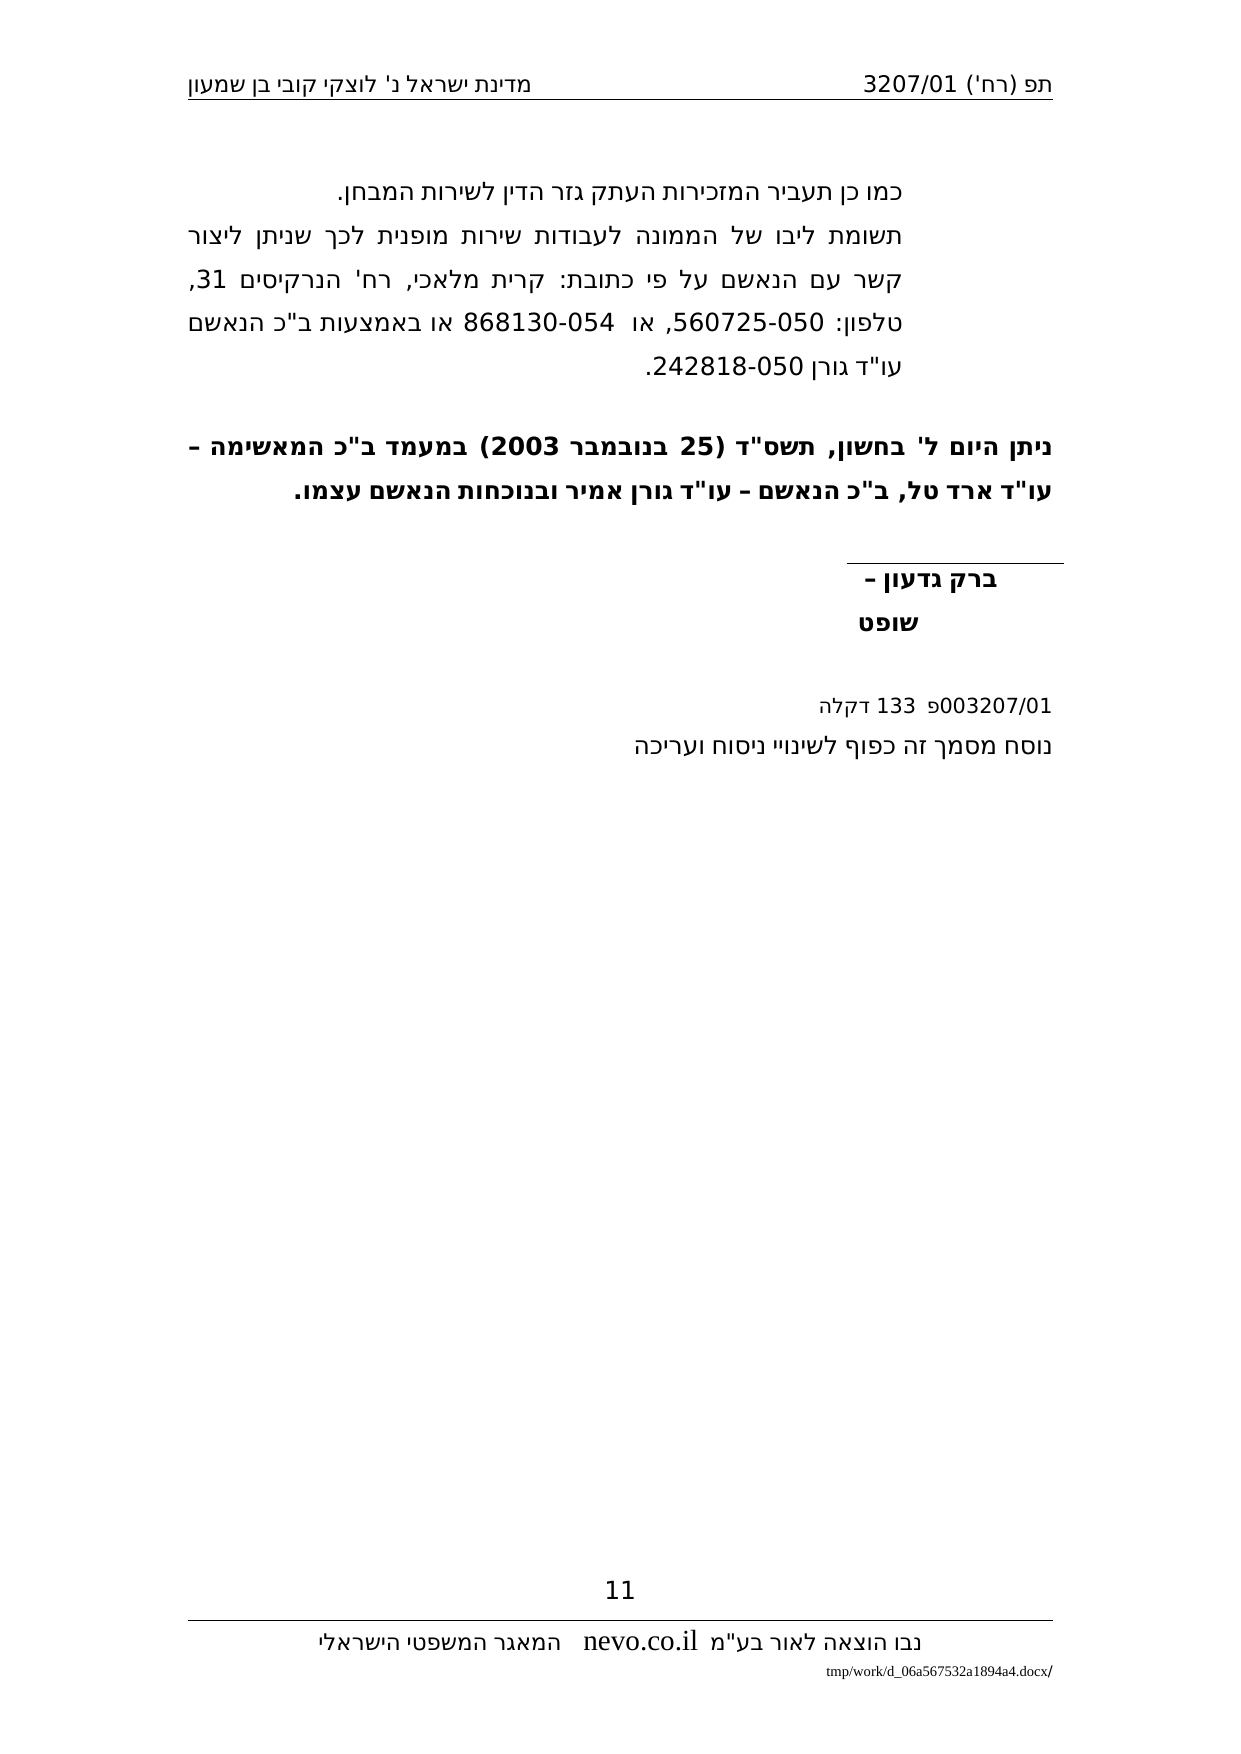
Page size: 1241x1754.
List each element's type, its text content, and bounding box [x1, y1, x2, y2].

text נוסח מסמך זה כפוף לשינויי ניסוח ועריכה [187, 731, 1053, 760]
table_header ברק גדעון – שופט [847, 564, 1064, 694]
text ניתן היום ל' בחשון, תשס"ד (25 בנובמבר 2003) במעמד ב"כ המאשימה – עו"ד ארד טל, ב"כ הנאשם – עו"ד גורן אמיר ובנוכחות הנאשם עצמו. [187, 432, 1053, 505]
text תשומת ליבו של הממונה לעבודות שירות מופנית לכך שניתן ליצור קשר עם הנאשם על פי כתובת: קרית מלאכי, רח' הנרקיסים 31, טלפון: 560725-050, או 868130-054 או באמצעות ב"כ הנאשם עו"ד גורן 242818-050. [187, 221, 903, 382]
text כמו כן תעביר המזכירות העתק גזר הדין לשירות המבחן. [187, 177, 903, 206]
text 003207/01פ 133 דקלה [187, 694, 1053, 719]
